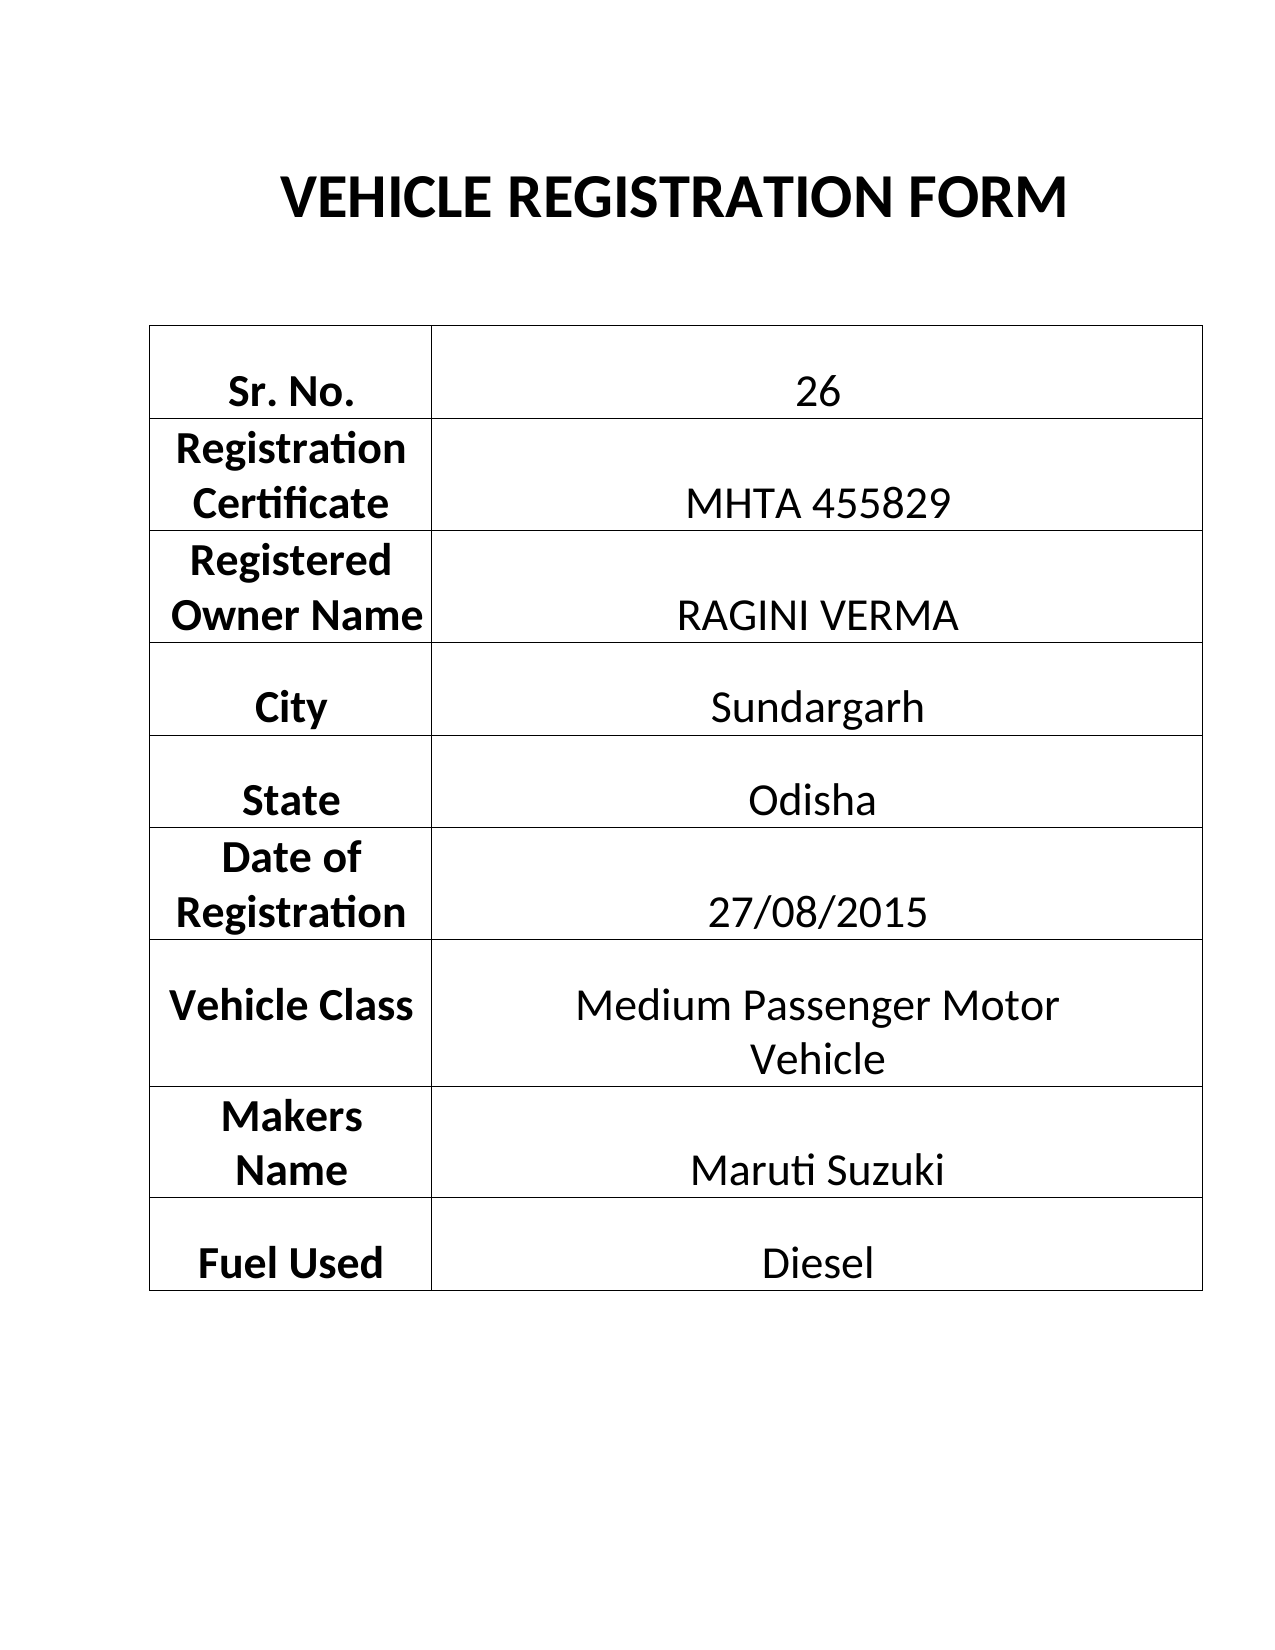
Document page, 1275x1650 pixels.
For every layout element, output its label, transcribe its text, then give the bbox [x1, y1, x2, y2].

table_cell Fuel Used [150, 1198, 431, 1290]
table_cell Medium Passenger Motor Vehicle [432, 940, 1202, 1086]
table_cell City [150, 643, 431, 734]
table_header Sr. No. [150, 326, 431, 418]
table_cell Registered Owner Name [150, 531, 431, 642]
table_cell Vehicle Class [150, 940, 431, 1086]
table_cell MHTA 455829 [432, 419, 1202, 530]
table_cell State [150, 736, 431, 827]
table_cell Maruti Suzuki [432, 1087, 1202, 1197]
table_cell Makers Name [150, 1087, 431, 1197]
table_cell 27/08/2015 [432, 828, 1202, 939]
table_cell Diesel [432, 1198, 1202, 1290]
table_header 26 [432, 326, 1202, 418]
table_cell Registration Certificate [150, 419, 431, 530]
table_cell Date of Registration [150, 828, 431, 939]
text VEHICLE REGISTRATION FORM [278, 156, 1071, 233]
table_cell Sundargarh [432, 643, 1202, 734]
table_cell RAGINI VERMA [432, 531, 1202, 642]
table_cell Odisha [432, 736, 1202, 827]
